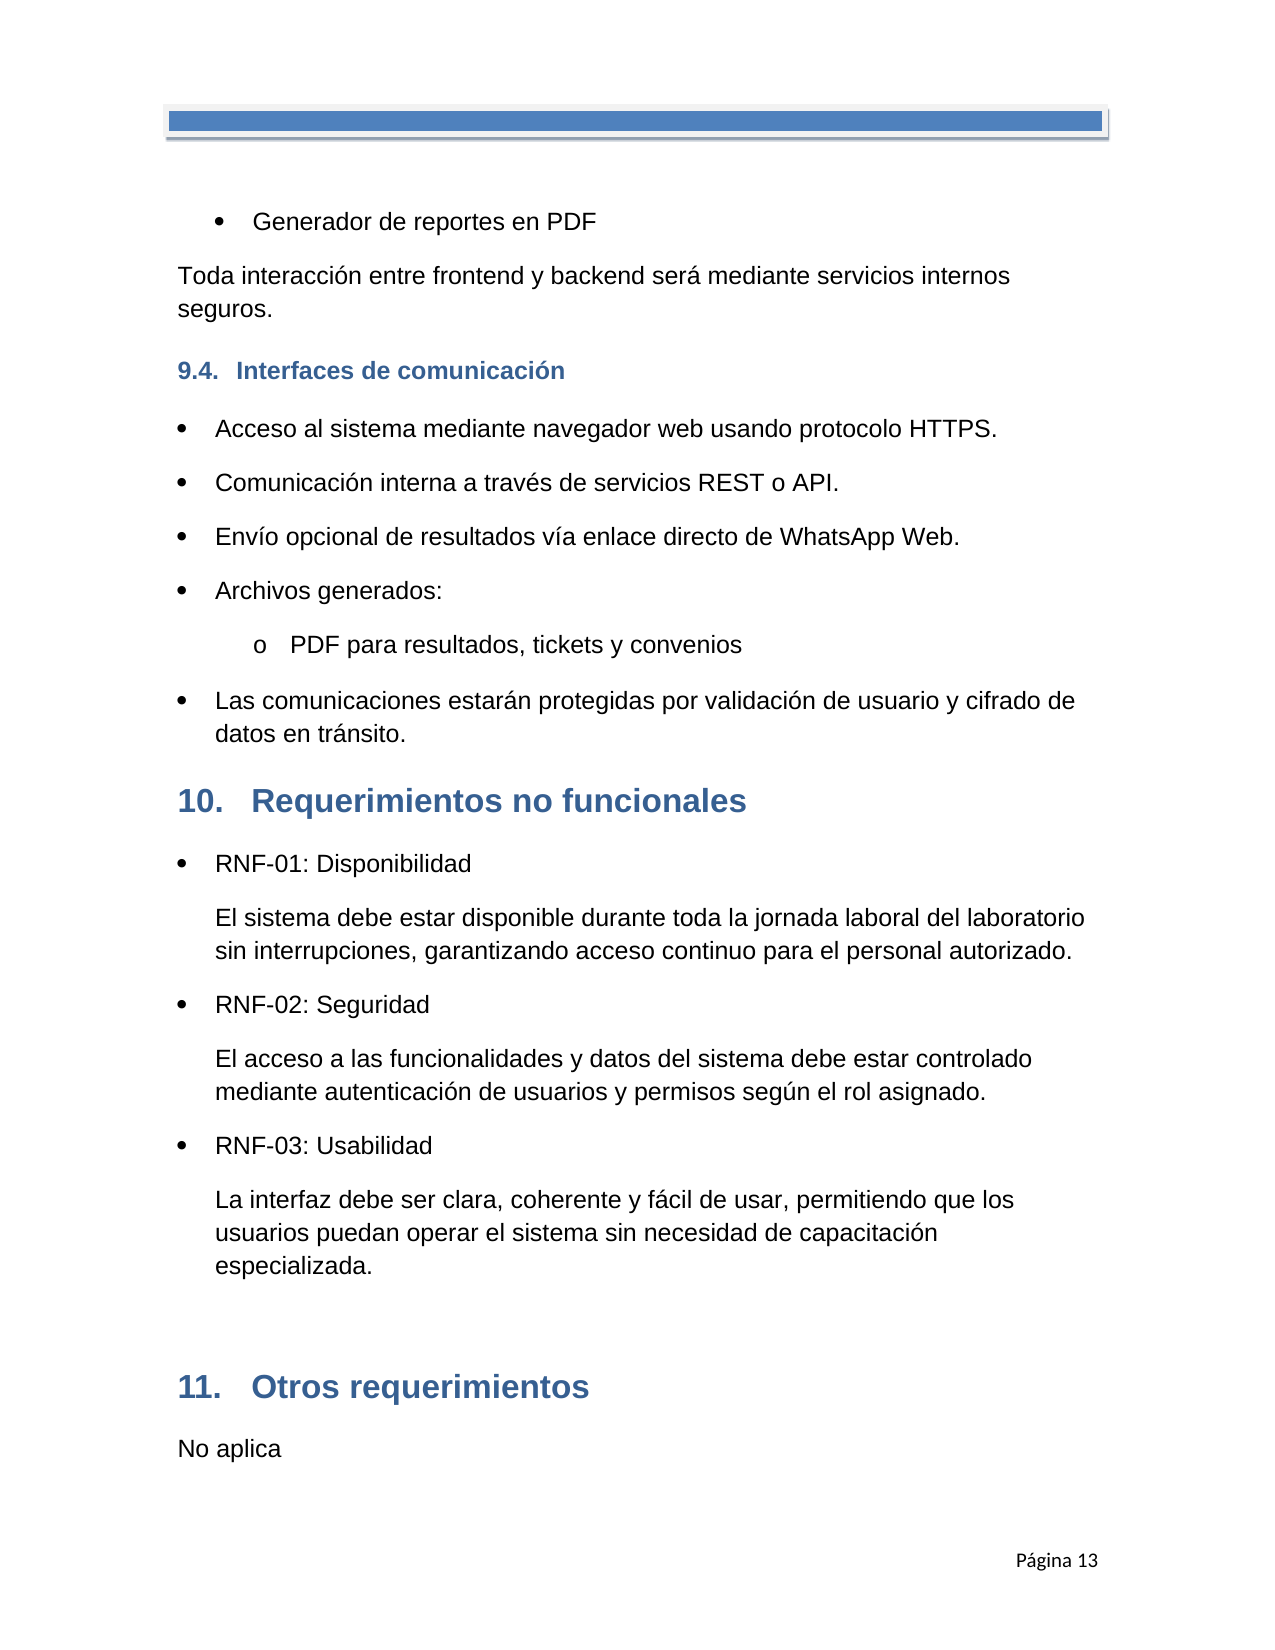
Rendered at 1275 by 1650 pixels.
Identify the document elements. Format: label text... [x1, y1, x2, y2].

text El acceso a las funcionalidades y datos del sistema debe estar controlado mediante autenticación de usuarios y permisos según el rol asignado. [215, 1044, 1098, 1106]
text La interfaz debe ser clara, coherente y fácil de usar, permitiendo que los usuarios puedan operar el sistema sin necesidad de capacitación especializada. [215, 1184, 1098, 1279]
subtitle Otros requerimientos [177, 1367, 1098, 1405]
list Generador de reportes en PDF [215, 207, 1098, 236]
list RNF-01: Disponibilidad [177, 849, 1098, 878]
list Acceso al sistema mediante navegador web usando protocolo HTTPS. [177, 414, 1098, 443]
list Comunicación interna a través de servicios REST o API. [177, 468, 1098, 497]
list RNF-02: Seguridad [177, 990, 1098, 1019]
subtitle Interfaces de comunicación [177, 356, 1098, 385]
list Archivos generados: [177, 576, 1098, 604]
list RNF-03: Usabilidad [177, 1131, 1098, 1159]
list Las comunicaciones estarán protegidas por validación de usuario y cifrado de datos en tránsito. [177, 686, 1098, 748]
text No aplica [177, 1434, 1098, 1463]
list Envío opcional de resultados vía enlace directo de WhatsApp Web. [177, 522, 1098, 551]
subtitle Requerimientos no funcionales [177, 781, 1098, 820]
text Toda interacción entre frontend y backend será mediante servicios internos seguros. [177, 261, 1098, 322]
list PDF para resultados, tickets y convenios [252, 630, 1098, 661]
text El sistema debe estar disponible durante toda la jornada laboral del laboratorio sin interrupciones, garantizando acceso continuo para el personal autorizado. [215, 903, 1098, 965]
